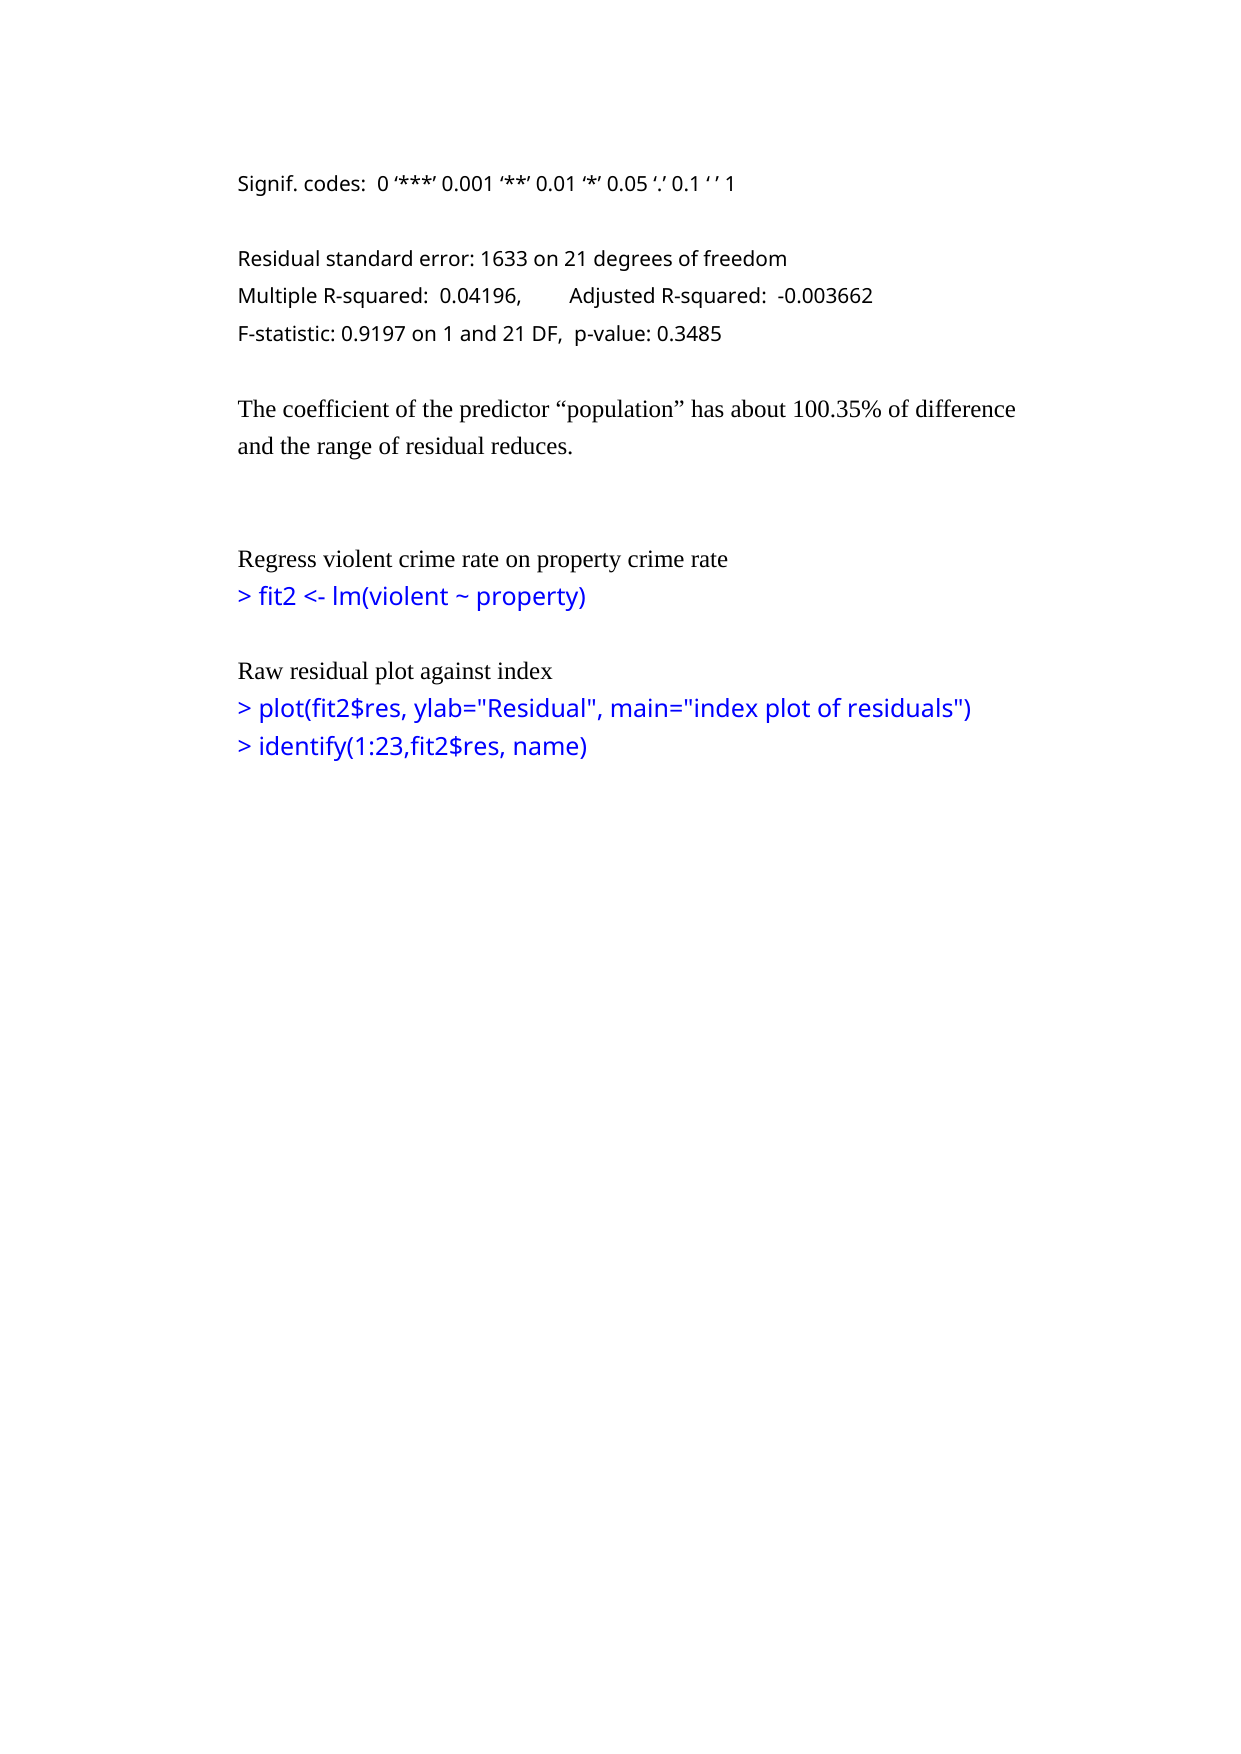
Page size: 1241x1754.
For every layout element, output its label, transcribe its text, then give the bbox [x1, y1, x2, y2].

text > fit2 <- lm(violent ~ property) [237, 577, 1053, 614]
text F-statistic: 0.9197 on 1 and 21 DF, p-value: 0.3485 [237, 314, 1053, 352]
text Residual standard error: 1633 on 21 degrees of freedom [237, 239, 1053, 277]
text > identify(1:23,fit2$res, name) [237, 727, 1053, 764]
text Signif. codes: 0 ‘***’ 0.001 ‘**’ 0.01 ‘*’ 0.05 ‘.’ 0.1 ‘ ’ 1 [237, 164, 1053, 202]
text Regress violent crime rate on property crime rate [237, 539, 1053, 577]
text > plot(fit2$res, ylab="Residual", main="index plot of residuals") [237, 689, 1053, 727]
text The coefficient of the predictor “population” has about 100.35% of difference and the range of residual reduces. [237, 389, 1053, 464]
text Multiple R-squared: 0.04196, Adjusted R-squared: -0.003662 [237, 277, 1053, 314]
text Raw residual plot against index [237, 652, 1053, 689]
